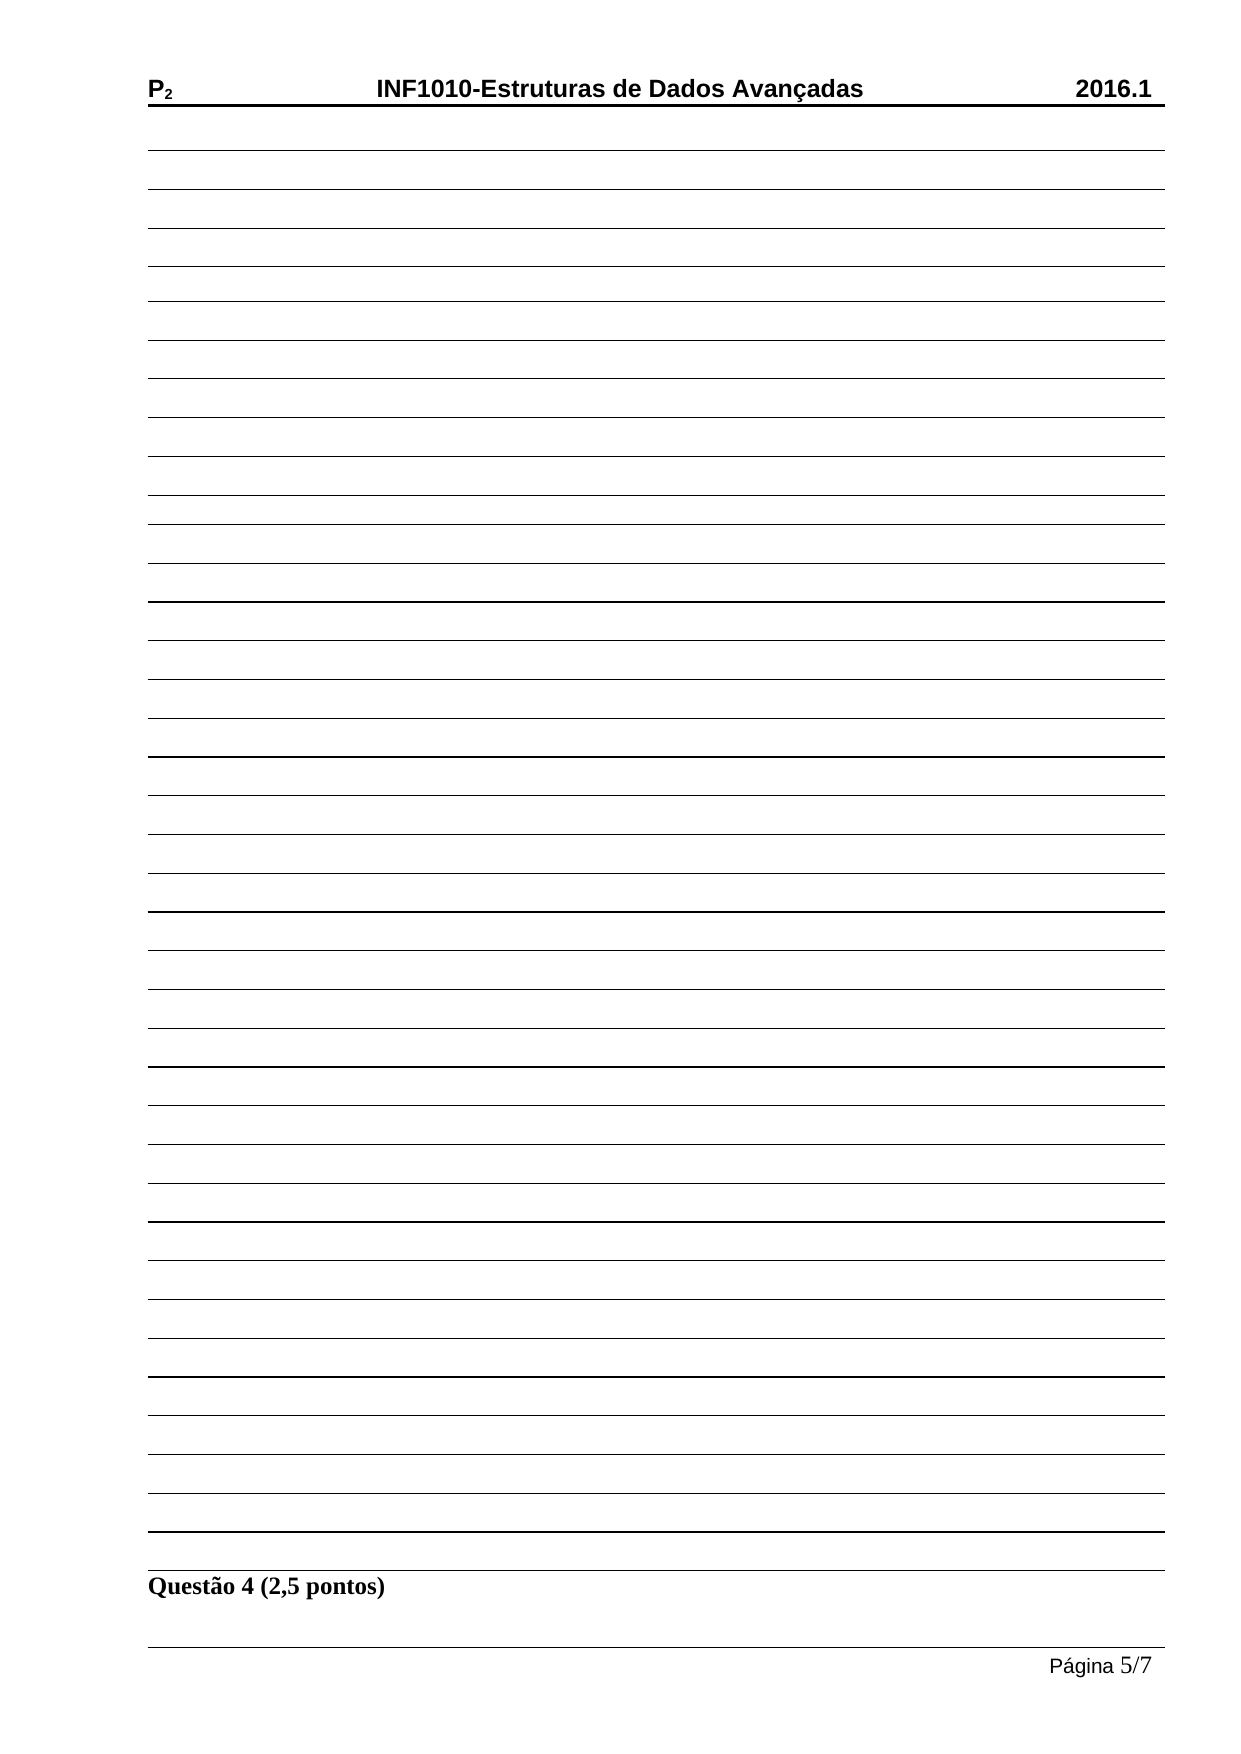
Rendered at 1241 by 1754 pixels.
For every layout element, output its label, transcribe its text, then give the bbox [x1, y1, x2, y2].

text Questão 4 (2,5 pontos) [148, 1571, 1165, 1600]
